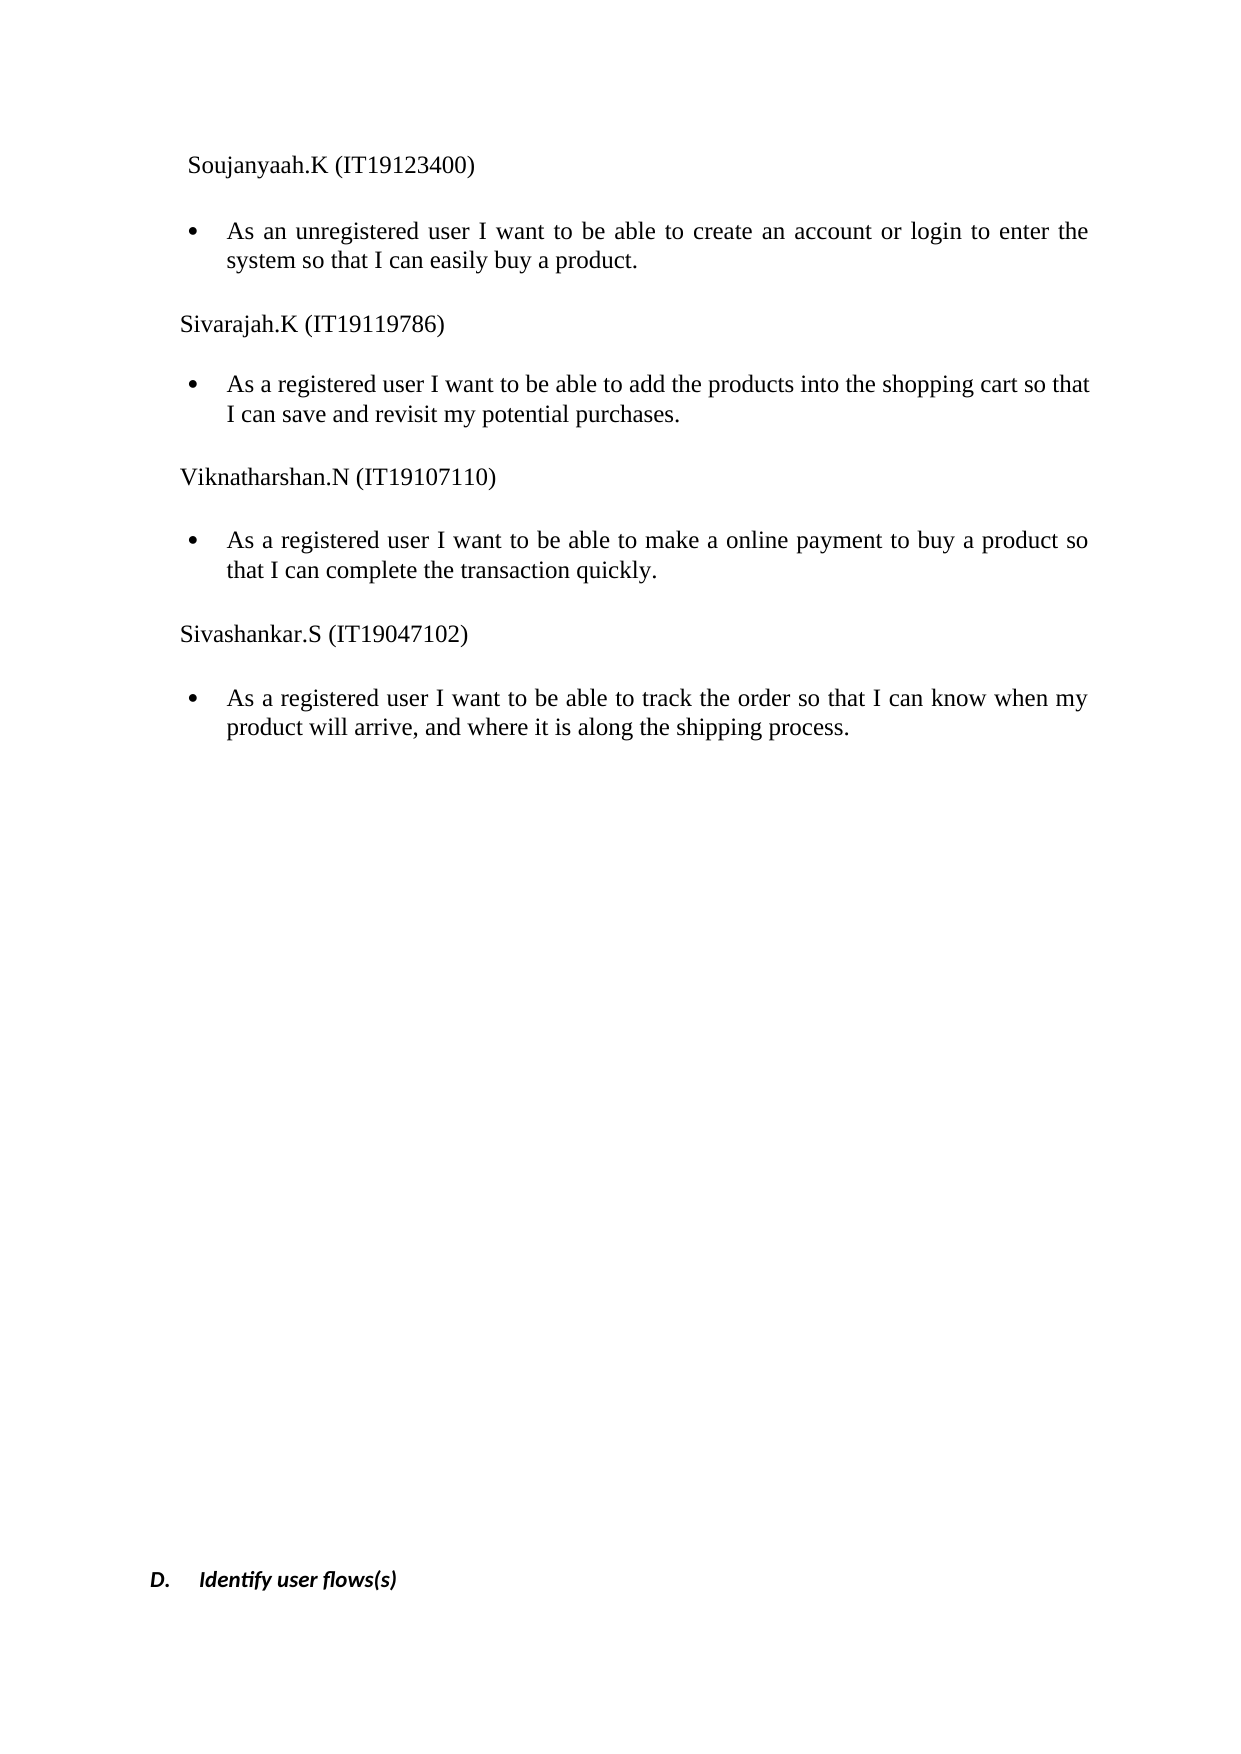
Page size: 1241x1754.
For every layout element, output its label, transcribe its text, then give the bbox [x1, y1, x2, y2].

list As an unregistered user I want to be able to create an account or login to enter the system so that I can easily buy a product. [189, 216, 1090, 274]
text Sivashankar.S (IT19047102) [179, 619, 1090, 648]
list Soujanyaah.K (IT19123400) [187, 150, 1092, 179]
text Viknatharshan.N (IT19107110) [179, 462, 1090, 491]
list As a registered user I want to be able to add the products into the shopping cart so that I can save and revisit my potential purchases. [189, 369, 1090, 427]
list Identify user flows(s) [150, 1565, 1092, 1593]
text Sivarajah.K (IT19119786) [179, 309, 1090, 337]
list As a registered user I want to be able to track the order so that I can know when my product will arrive, and where it is along the shipping process. [189, 683, 1090, 741]
list As a registered user I want to be able to make a online payment to buy a product so that I can complete the transaction quickly. [189, 525, 1090, 584]
